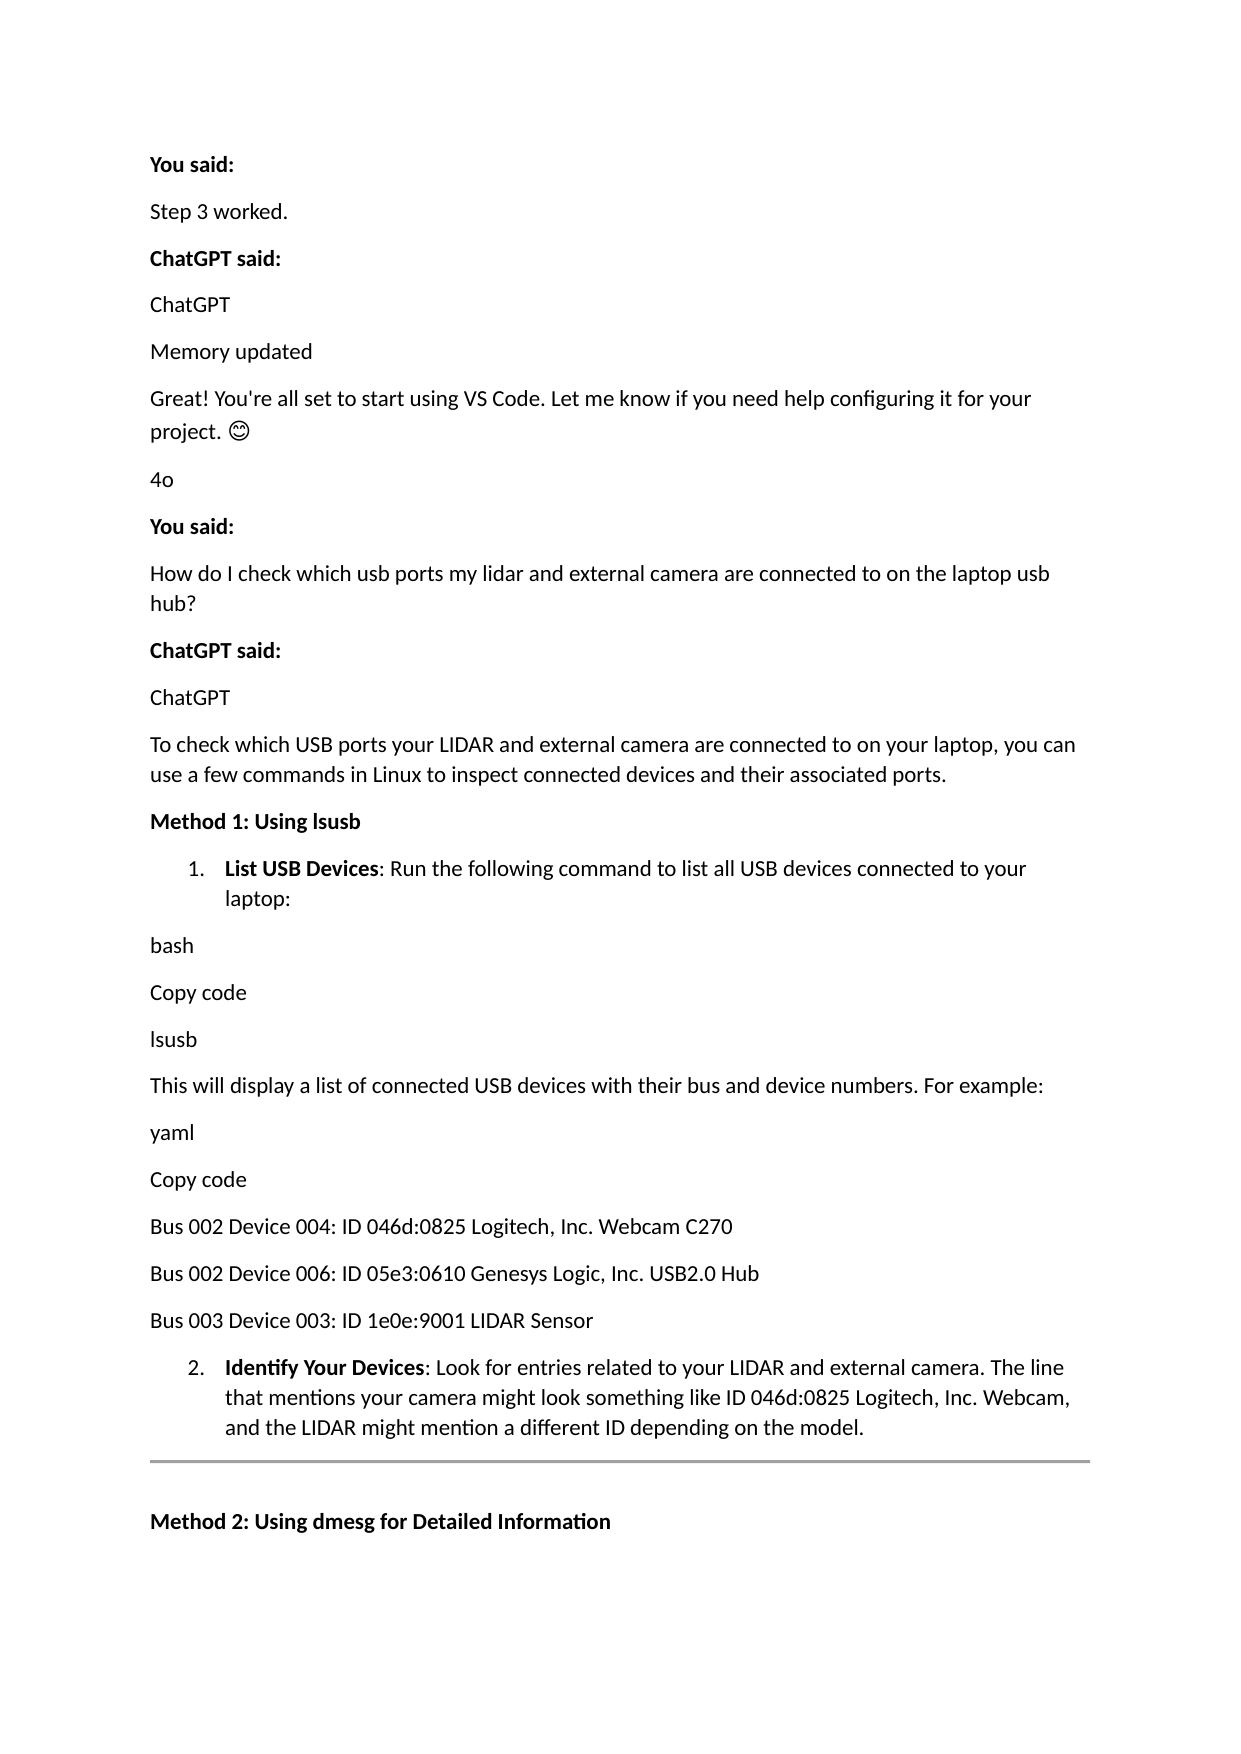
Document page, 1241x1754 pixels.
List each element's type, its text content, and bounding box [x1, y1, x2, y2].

text Copy code [150, 1165, 1090, 1193]
text How do I check which usb ports my lidar and external camera are connected to on the laptop usb hub? [150, 559, 1090, 617]
text lsusb [150, 1025, 1090, 1053]
list Identify Your Devices: Look for entries related to your LIDAR and external camera. The line that mentions your camera might look something like ID 046d:0825 Logitech, Inc. Webcam, and the LIDAR might mention a different ID depending on the model. [187, 1353, 1090, 1441]
text ChatGPT [150, 683, 1090, 711]
text yaml [150, 1118, 1090, 1146]
text Step 3 worked. [150, 197, 1090, 225]
text This will display a list of connected USB devices with their bus and device numbers. For example: [150, 1072, 1090, 1099]
text Bus 002 Device 004: ID 046d:0825 Logitech, Inc. Webcam C270 [150, 1212, 1090, 1240]
text Memory updated [150, 337, 1090, 366]
text Method 2: Using dmesg for Detailed Information [150, 1507, 1090, 1535]
text You said: [150, 150, 1090, 178]
text Bus 003 Device 003: ID 1e0e:9001 LIDAR Sensor [150, 1306, 1090, 1334]
text You said: [150, 512, 1090, 540]
text ChatGPT said: [150, 636, 1090, 664]
text ChatGPT said: [150, 244, 1090, 272]
text ChatGPT [150, 291, 1090, 319]
text Method 1: Using lsusb [150, 807, 1090, 835]
text To check which USB ports your LIDAR and external camera are connected to on your laptop, you can use a few commands in Linux to inspect connected devices and their associated ports. [150, 730, 1090, 788]
text 4o [150, 465, 1090, 493]
list List USB Devices: Run the following command to list all USB devices connected to your laptop: [187, 854, 1090, 912]
text bash [150, 931, 1090, 959]
text Great! You're all set to start using VS Code. Let me know if you need help configuring it for your project. 😊 [150, 384, 1090, 446]
text Bus 002 Device 006: ID 05e3:0610 Genesys Logic, Inc. USB2.0 Hub [150, 1259, 1090, 1287]
text Copy code [150, 978, 1090, 1006]
